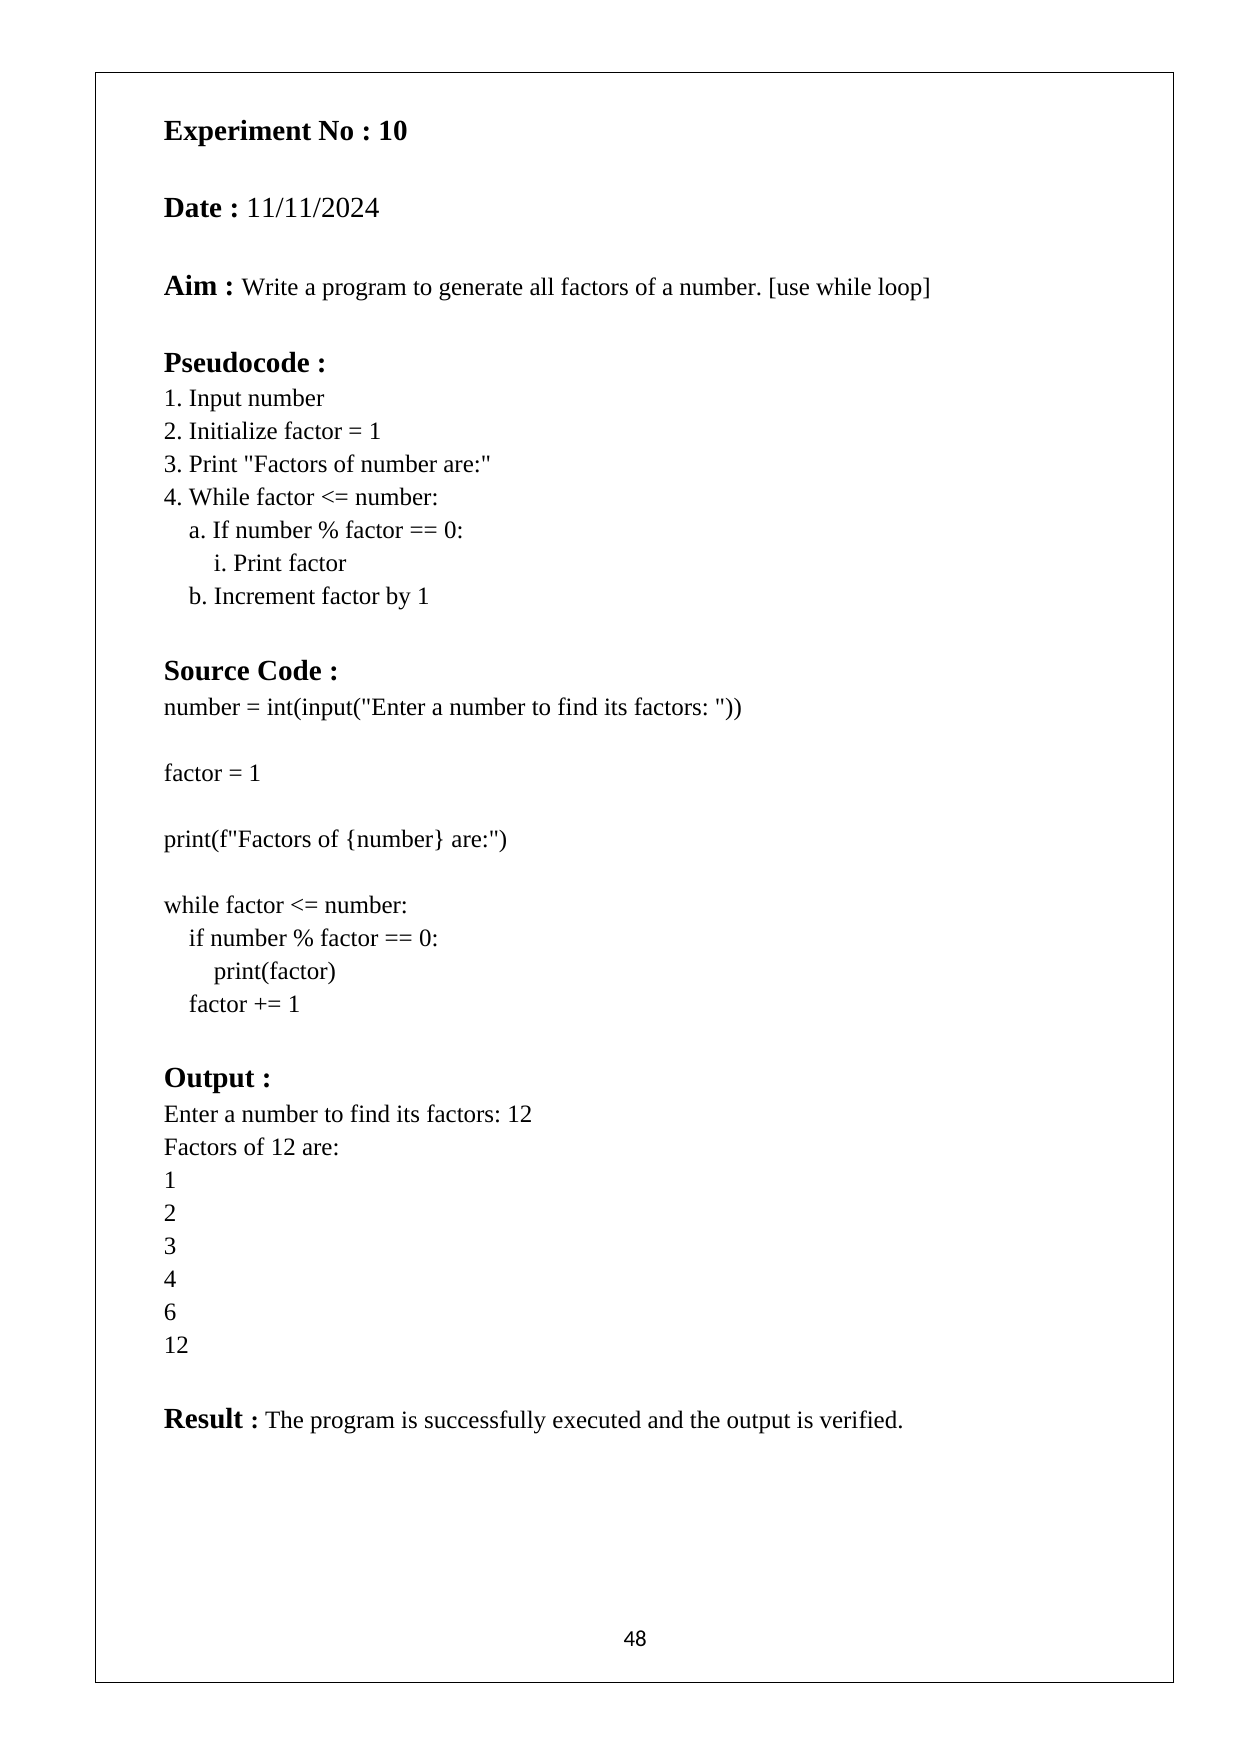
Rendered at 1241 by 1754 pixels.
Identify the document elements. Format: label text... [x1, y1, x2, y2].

text 3. Print "Factors of number are:" [164, 449, 1165, 478]
text if number % factor == 0: [164, 923, 1165, 951]
text Output : [164, 1060, 1165, 1094]
text Date : 11/11/2024 [164, 191, 1165, 224]
text Aim : Write a program to generate all factors of a number. [use while loop] [164, 268, 1165, 301]
text 6 [164, 1297, 1165, 1326]
text 2. Initialize factor = 1 [164, 416, 1165, 445]
text i. Print factor [164, 548, 1165, 577]
text Enter a number to find its factors: 12 [164, 1099, 1165, 1128]
text print(f"Factors of {number} are:") [164, 824, 1165, 852]
text 3 [164, 1231, 1165, 1260]
text 2 [164, 1198, 1165, 1227]
text b. Increment factor by 1 [164, 581, 1165, 610]
text a. If number % factor == 0: [164, 515, 1165, 544]
text 12 [164, 1330, 1165, 1359]
text Factors of 12 are: [164, 1132, 1165, 1161]
text 1 [164, 1165, 1165, 1194]
text Pseudocode : [164, 345, 1165, 378]
text print(factor) [164, 956, 1165, 984]
text Result : The program is successfully executed and the output is verified. [164, 1402, 1165, 1435]
text 1. Input number [164, 383, 1165, 412]
text factor += 1 [164, 989, 1165, 1017]
text number = int(input("Enter a number to find its factors: ")) [164, 692, 1165, 720]
text 4 [164, 1264, 1165, 1293]
text factor = 1 [164, 758, 1165, 786]
text Experiment No : 10 [104, 113, 1165, 147]
text while factor <= number: [164, 890, 1165, 918]
text Source Code : [104, 653, 1165, 687]
text 4. While factor <= number: [164, 482, 1165, 511]
